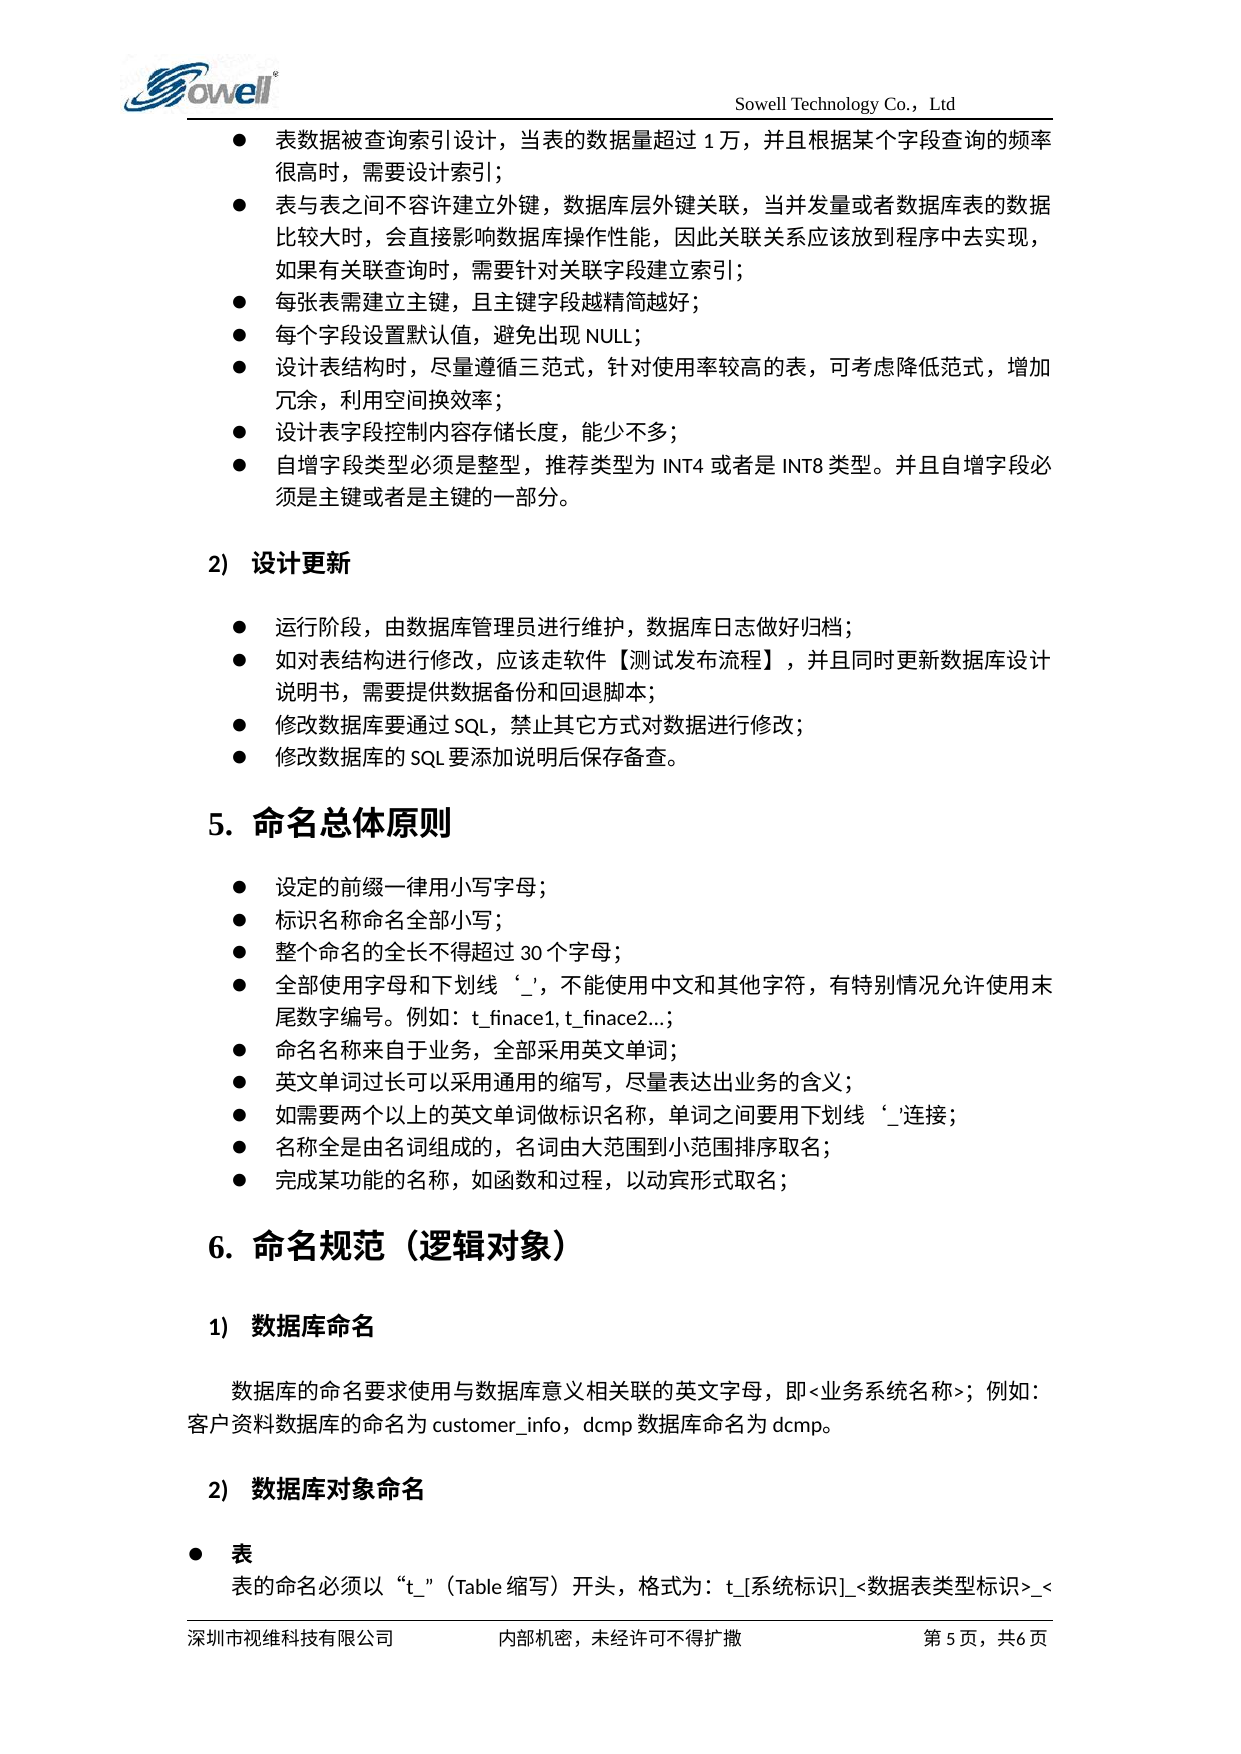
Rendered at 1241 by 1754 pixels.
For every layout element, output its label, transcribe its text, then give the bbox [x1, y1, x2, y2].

list 标识名称命名全部小写； [231, 902, 1053, 935]
list 设计表结构时，尽量遵循三范式，针对使用率较高的表，可考虑降低范式，增加冗余，利用空间换效率； [231, 350, 1053, 415]
list 整个命名的全长不得超过30个字母； [231, 935, 1053, 967]
list 名称全是由名词组成的，名词由大范围到小范围排序取名； [231, 1130, 1053, 1162]
list 表 [187, 1536, 1053, 1569]
list 设计表字段控制内容存储长度，能少不多； [231, 415, 1053, 447]
list 如对表结构进行修改，应该走软件【测试发布流程】，并且同时更新数据库设计说明书，需要提供数据备份和回退脚本； [231, 642, 1053, 707]
list 修改数据库的SQL要添加说明后保存备查。 [231, 740, 1053, 772]
subtitle 命名规范（逻辑对象） [208, 1211, 1053, 1276]
list 表与表之间不容许建立外键，数据库层外键关联，当并发量或者数据库表的数据比较大时，会直接影响数据库操作性能，因此关联关系应该放到程序中去实现，如果有关联查询时，需要针对关联字段建立索引； [231, 187, 1053, 285]
subtitle 数据库命名 [208, 1292, 1053, 1357]
subtitle 数据库对象命名 [208, 1455, 1053, 1520]
list 运行阶段，由数据库管理员进行维护，数据库日志做好归档； [231, 610, 1053, 642]
list 每张表需建立主键，且主键字段越精简越好； [231, 285, 1053, 317]
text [187, 1569, 1053, 1601]
list 表数据被查询索引设计，当表的数据量超过1万，并且根据某个字段查询的频率很高时，需要设计索引； [231, 122, 1053, 187]
list 命名名称来自于业务，全部采用英文单词； [231, 1032, 1053, 1065]
list 完成某功能的名称，如函数和过程，以动宾形式取名； [231, 1162, 1053, 1195]
subtitle 设计更新 [208, 529, 1053, 594]
list 英文单词过长可以采用通用的缩写，尽量表达出业务的含义； [231, 1065, 1053, 1097]
list 修改数据库要通过SQL，禁止其它方式对数据进行修改； [231, 707, 1053, 740]
text 数据库的命名要求使用与数据库意义相关联的英文字母，即<业务系统名称>；例如：客户资料数据库的命名为customer_info，dcmp数据库命名为dcmp。 [187, 1374, 1053, 1439]
list 如需要两个以上的英文单词做标识名称，单词之间要用下划线‘_’连接； [231, 1097, 1053, 1130]
list 全部使用字母和下划线‘_’，不能使用中文和其他字符，有特别情况允许使用末尾数字编号。例如：t_finace1, t_finace2...； [231, 967, 1053, 1032]
picture [120, 54, 280, 114]
list 设定的前缀一律用小写字母； [231, 870, 1053, 902]
subtitle 命名总体原则 [208, 789, 1053, 854]
list 自增字段类型必须是整型，推荐类型为INT4 或者是INT8类型。并且自增字段必须是主键或者是主键的一部分。 [231, 447, 1053, 512]
list 每个字段设置默认值，避免出现NULL； [231, 317, 1053, 350]
